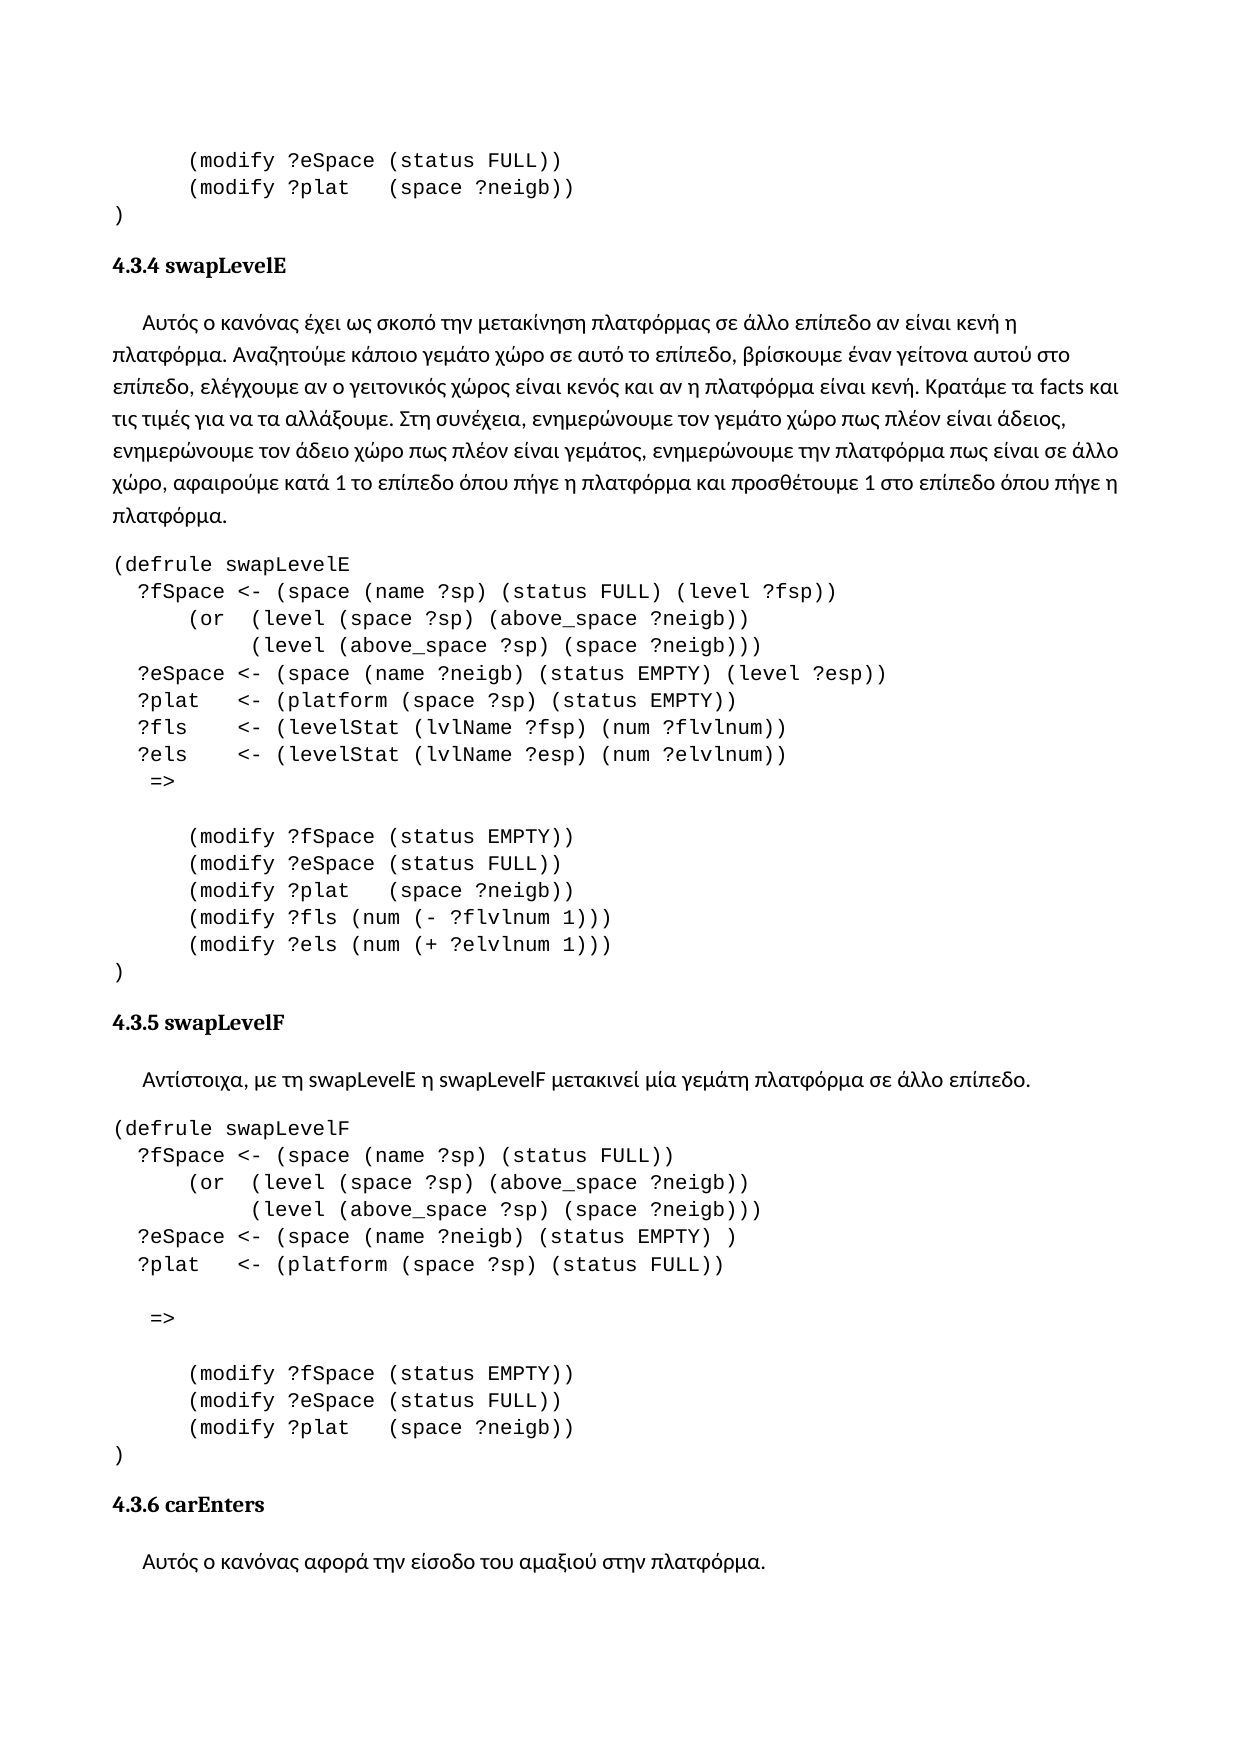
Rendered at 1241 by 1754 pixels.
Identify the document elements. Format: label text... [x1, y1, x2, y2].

text (modify ?eSpace (status FULL)) [112, 1390, 1128, 1413]
subtitle 4.3.6 carEnters [112, 1492, 1128, 1518]
text (modify ?plat (space ?neigb)) [112, 177, 1128, 201]
text (modify ?plat (space ?neigb)) [112, 880, 1128, 904]
text ?eSpace <- (space (name ?neigb) (status EMPTY) ) [112, 1227, 1128, 1250]
text ) [112, 204, 1128, 228]
text (defrule swapLevelE [112, 554, 1128, 577]
text ?plat <- (platform (space ?sp) (status EMPTY)) [112, 690, 1128, 713]
text (modify ?eSpace (status FULL)) [112, 150, 1128, 174]
text ) [112, 1444, 1128, 1468]
text (or (level (space ?sp) (above_space ?neigb)) [112, 608, 1128, 632]
text ) [112, 962, 1128, 985]
text (modify ?fSpace (status EMPTY)) [112, 826, 1128, 849]
text (modify ?fls (num (- ?flvlnum 1))) [112, 907, 1128, 931]
text (modify ?fSpace (status EMPTY)) [112, 1362, 1128, 1386]
text => [112, 1308, 1128, 1332]
text (defrule swapLevelF [112, 1118, 1128, 1141]
text (or (level (space ?sp) (above_space ?neigb)) [112, 1172, 1128, 1196]
text ?els <- (levelStat (lvlName ?esp) (num ?elvlnum)) [112, 744, 1128, 768]
text (level (above_space ?sp) (space ?neigb))) [112, 1199, 1128, 1223]
text (modify ?plat (space ?neigb)) [112, 1417, 1128, 1441]
text (modify ?els (num (+ ?elvlnum 1))) [112, 934, 1128, 958]
text ?eSpace <- (space (name ?neigb) (status EMPTY) (level ?esp)) [112, 662, 1128, 686]
subtitle 4.3.4 swapLevelE [112, 252, 1128, 279]
text ?plat <- (platform (space ?sp) (status FULL)) [112, 1254, 1128, 1277]
subtitle 4.3.5 swapLevelF [112, 1009, 1128, 1036]
text Αντίστοιχα, με τη swapLevelE η swapLevelF μετακινεί μία γεμάτη πλατφόρμα σε άλλο επίπεδο. [112, 1065, 1128, 1093]
text ?fSpace <- (space (name ?sp) (status FULL) (level ?fsp)) [112, 581, 1128, 604]
text ?fls <- (levelStat (lvlName ?fsp) (num ?flvlnum)) [112, 717, 1128, 741]
text => [112, 771, 1128, 795]
text (level (above_space ?sp) (space ?neigb))) [112, 635, 1128, 659]
text Αυτός ο κανόνας αφορά την είσοδο του αμαξιού στην πλατφόρμα. [112, 1547, 1128, 1575]
text Αυτός ο κανόνας έχει ως σκοπό την μετακίνηση πλατφόρμας σε άλλο επίπεδο αν είναι κενή η πλατφόρμα. Αναζητούμε κάποιο γεμάτο χώρο σε αυτό το επίπεδο, βρίσκουμε έναν γείτονα αυτού στο επίπεδο, ελέγχουμε αν ο γειτονικός χώρος είναι κενός και αν η πλατφόρμα είναι κενή. Κρατάμε τα facts και τις τιμές για να τα αλλάξουμε. Στη συνέχεια, ενημερώνουμε τον γεμάτο χώρο πως πλέον είναι άδειος, ενημερώνουμε τον άδειο χώρο πως πλέον είναι γεμάτος, ενημερώνουμε την πλατφόρμα πως είναι σε άλλο χώρο, αφαιρούμε κατά 1 το επίπεδο όπου πήγε η πλατφόρμα και προσθέτουμε 1 στο επίπεδο όπου πήγε η πλατφόρμα. [112, 308, 1128, 529]
text ?fSpace <- (space (name ?sp) (status FULL)) [112, 1145, 1128, 1169]
text (modify ?eSpace (status FULL)) [112, 853, 1128, 876]
